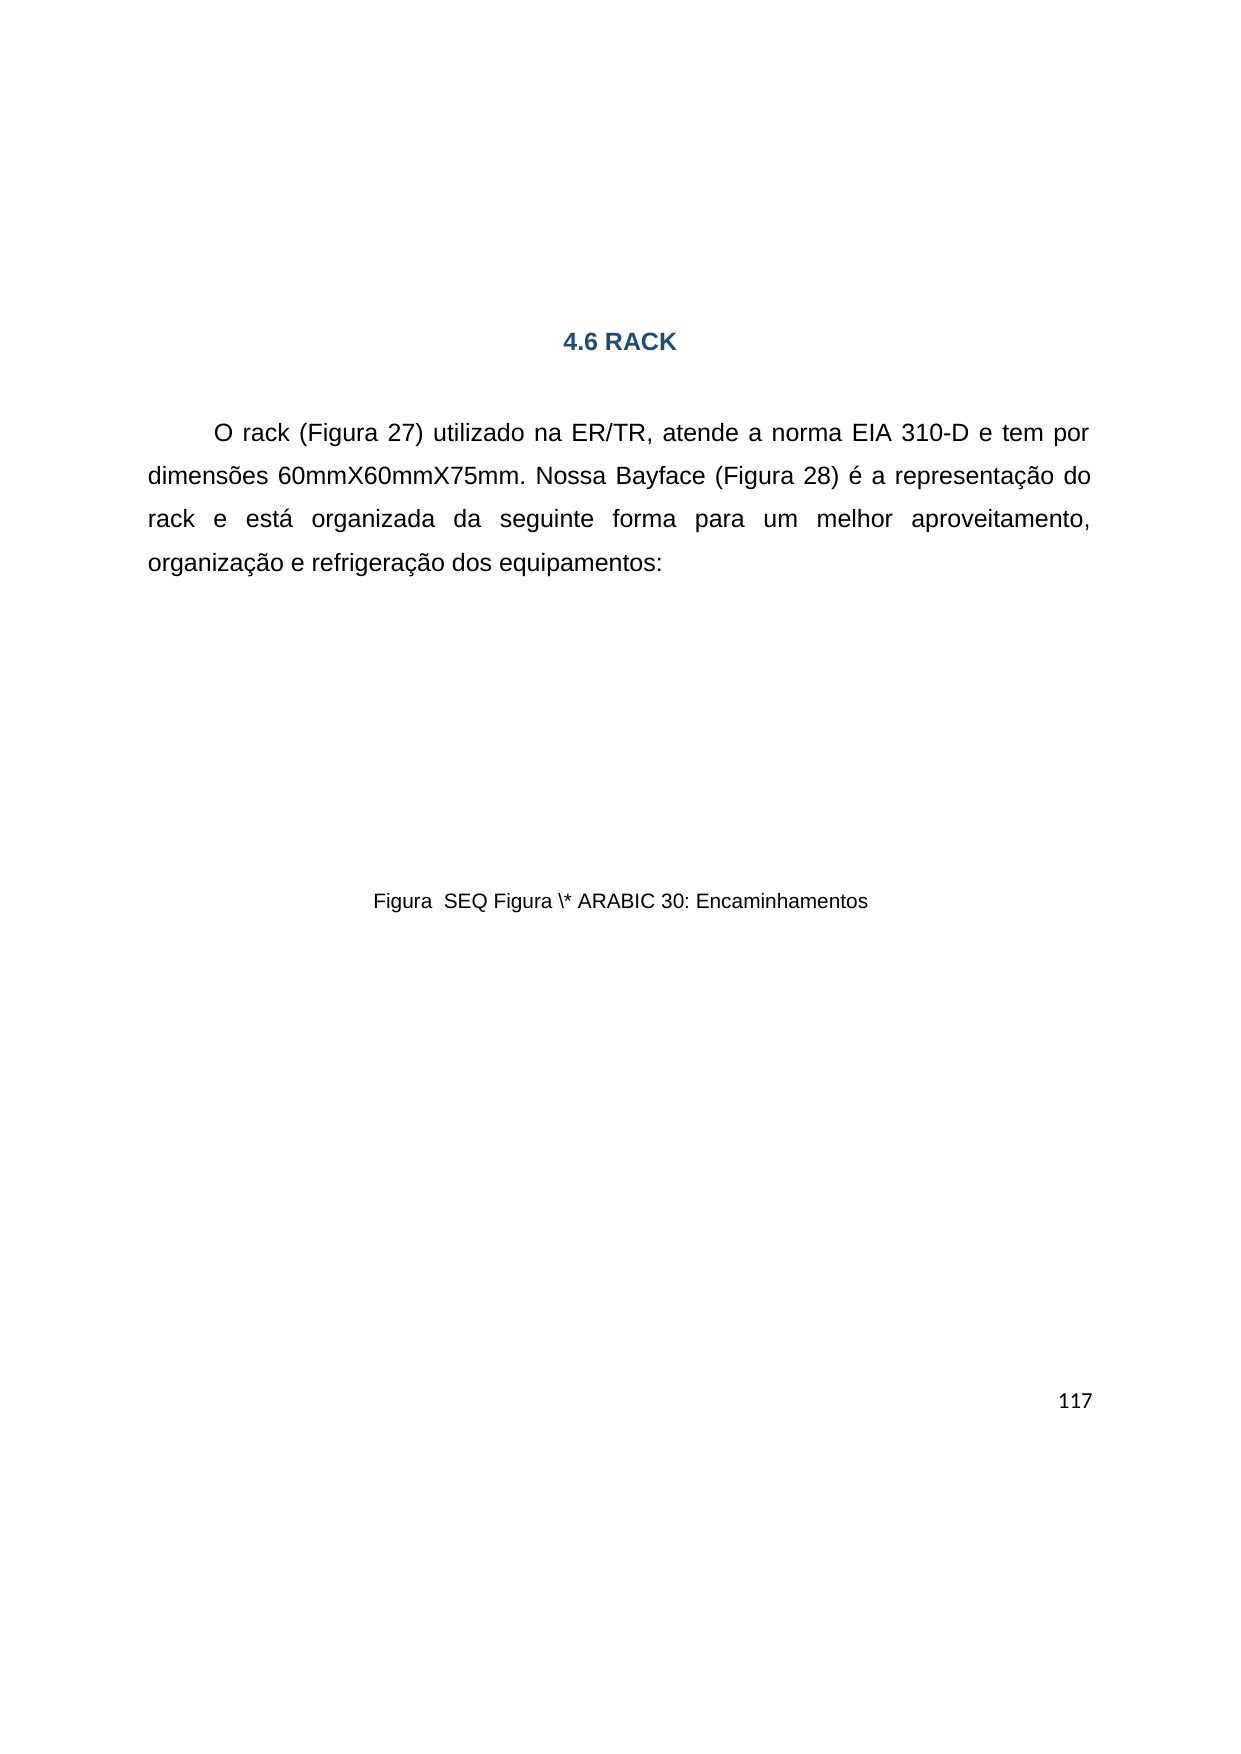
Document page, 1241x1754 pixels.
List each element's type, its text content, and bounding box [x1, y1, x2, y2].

subtitle 4.6 RACK [148, 327, 1092, 356]
text O rack (Figura 27) utilizado na ER/TR, atende a norma EIA 310-D e tem por dimensões 60mmX60mmX75mm. Nossa Bayface (Figura 28) é a representação do rack e está organizada da seguinte forma para um melhor aproveitamento, organização e refrigeração dos equipamentos: [148, 418, 1092, 576]
